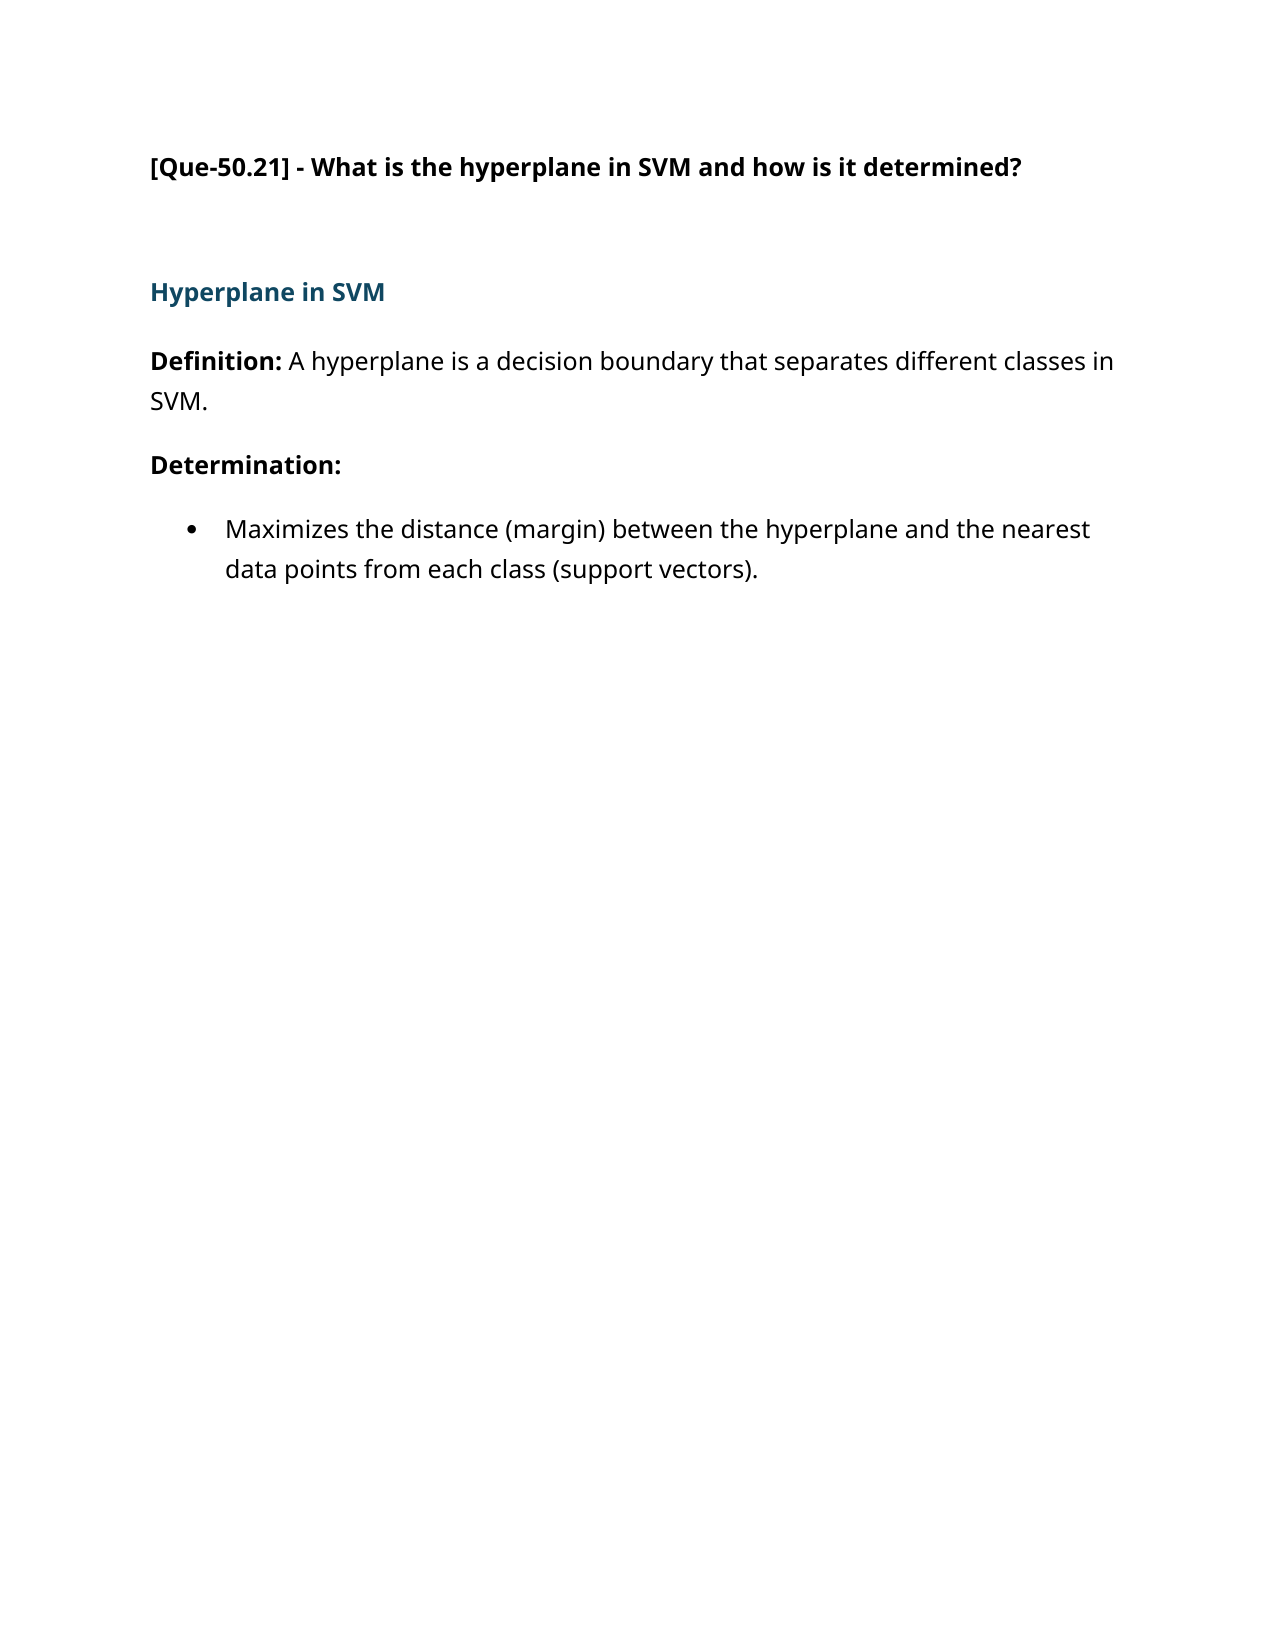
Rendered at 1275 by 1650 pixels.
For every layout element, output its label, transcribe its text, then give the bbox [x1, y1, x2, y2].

subtitle Hyperplane in SVM [150, 275, 1125, 309]
text Definition: A hyperplane is a decision boundary that separates different classes in SVM. [150, 344, 1125, 417]
text [Que-50.21] - What is the hyperplane in SVM and how is it determined? [150, 150, 1125, 184]
list Maximizes the distance (margin) between the hyperplane and the nearest data points from each class (support vectors). [187, 512, 1125, 586]
text Determination: [150, 448, 1125, 482]
